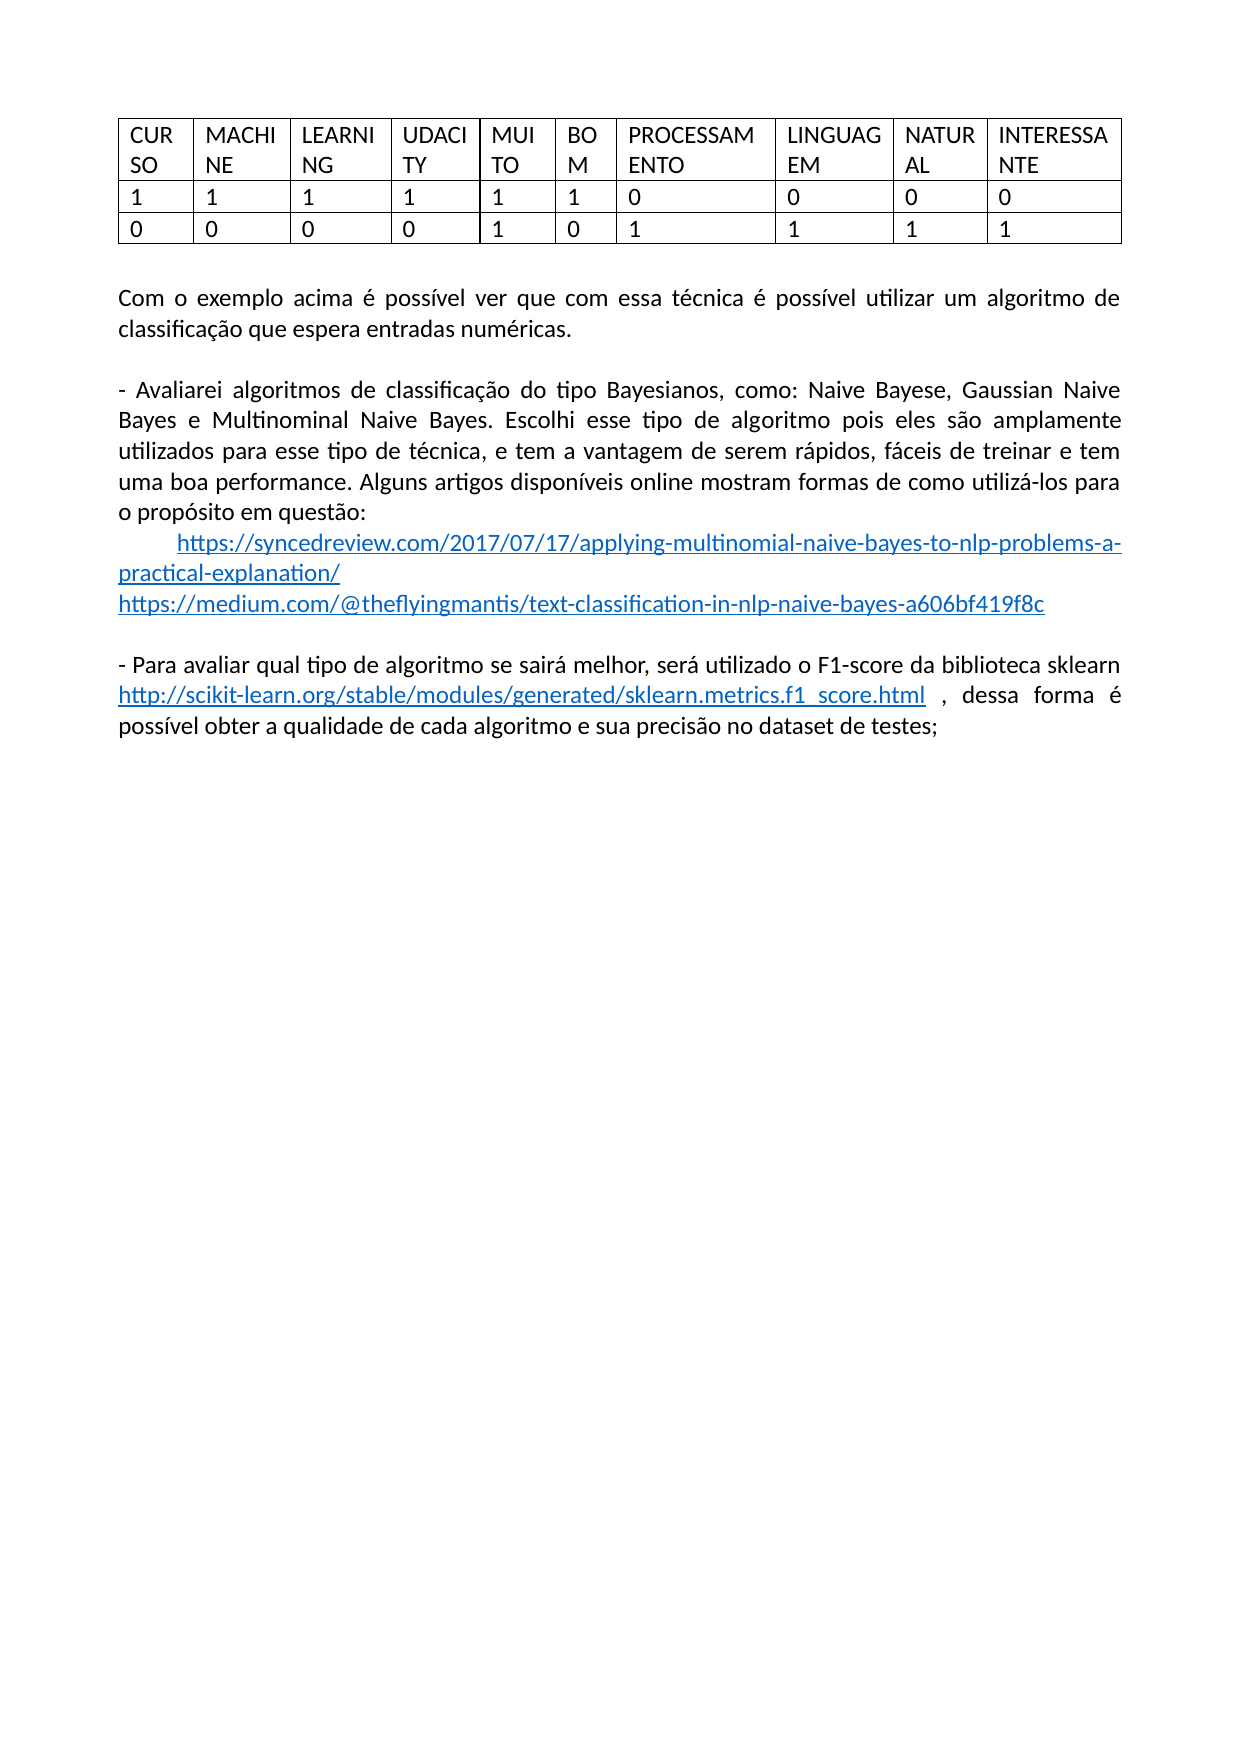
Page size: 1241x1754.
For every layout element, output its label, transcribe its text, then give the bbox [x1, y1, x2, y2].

table_header PROCESSAMENTO [617, 119, 775, 180]
table_header MUITO [481, 119, 555, 180]
table_cell 0 [894, 181, 987, 212]
table_cell 0 [291, 213, 391, 243]
table_cell 0 [776, 181, 893, 212]
table_cell 0 [392, 213, 479, 243]
table_header LINGUAGEM [776, 119, 893, 180]
text https://syncedreview.com/2017/07/17/applying-multinomial-naive-bayes-to-nlp-problems-a-practical-explanation/ [118, 527, 1122, 588]
table_cell 1 [776, 213, 893, 243]
table_cell 1 [894, 213, 987, 243]
table_cell 1 [556, 181, 616, 212]
table_cell 0 [617, 181, 775, 212]
table_cell 1 [291, 181, 391, 212]
table_cell 0 [988, 181, 1121, 212]
table_header NATURAL [894, 119, 987, 180]
table_cell 1 [194, 181, 290, 212]
table_cell 0 [119, 213, 193, 243]
table_cell 1 [481, 213, 555, 243]
table_cell 1 [392, 181, 479, 212]
text - Avaliarei algoritmos de classificação do tipo Bayesianos, como: Naive Bayese, Gaussian Naive Bayes e Multinominal Naive Bayes. Escolhi esse tipo de algoritmo pois eles são amplamente utilizados para esse tipo de técnica, e tem a vantagem de serem rápidos, fáceis de treinar e tem uma boa performance. Alguns artigos disponíveis online mostram formas de como utilizá-los para o propósito em questão: [118, 374, 1122, 527]
text https://medium.com/@theflyingmantis/text-classification-in-nlp-naive-bayes-a606bf419f8c [118, 588, 1122, 618]
table_cell 0 [194, 213, 290, 243]
table_header MACHINE [194, 119, 290, 180]
table_cell 1 [481, 181, 555, 212]
table_cell 0 [556, 213, 616, 243]
table_cell 1 [119, 181, 193, 212]
table_header BOM [556, 119, 616, 180]
table_header INTERESSANTE [988, 119, 1121, 180]
text Com o exemplo acima é possível ver que com essa técnica é possível utilizar um algoritmo de classificação que espera entradas numéricas. [118, 282, 1122, 343]
table_cell 1 [617, 213, 775, 243]
table_cell 1 [988, 213, 1121, 243]
table_header LEARNING [291, 119, 391, 180]
text - Para avaliar qual tipo de algoritmo se sairá melhor, será utilizado o F1-score da biblioteca sklearn http://scikit-learn.org/stable/modules/generated/sklearn.metrics.f1_score.html , dessa forma é possível obter a qualidade de cada algoritmo e sua precisão no dataset de testes; [118, 649, 1122, 740]
table_header UDACITY [392, 119, 479, 180]
table_header CURSO [119, 119, 193, 180]
